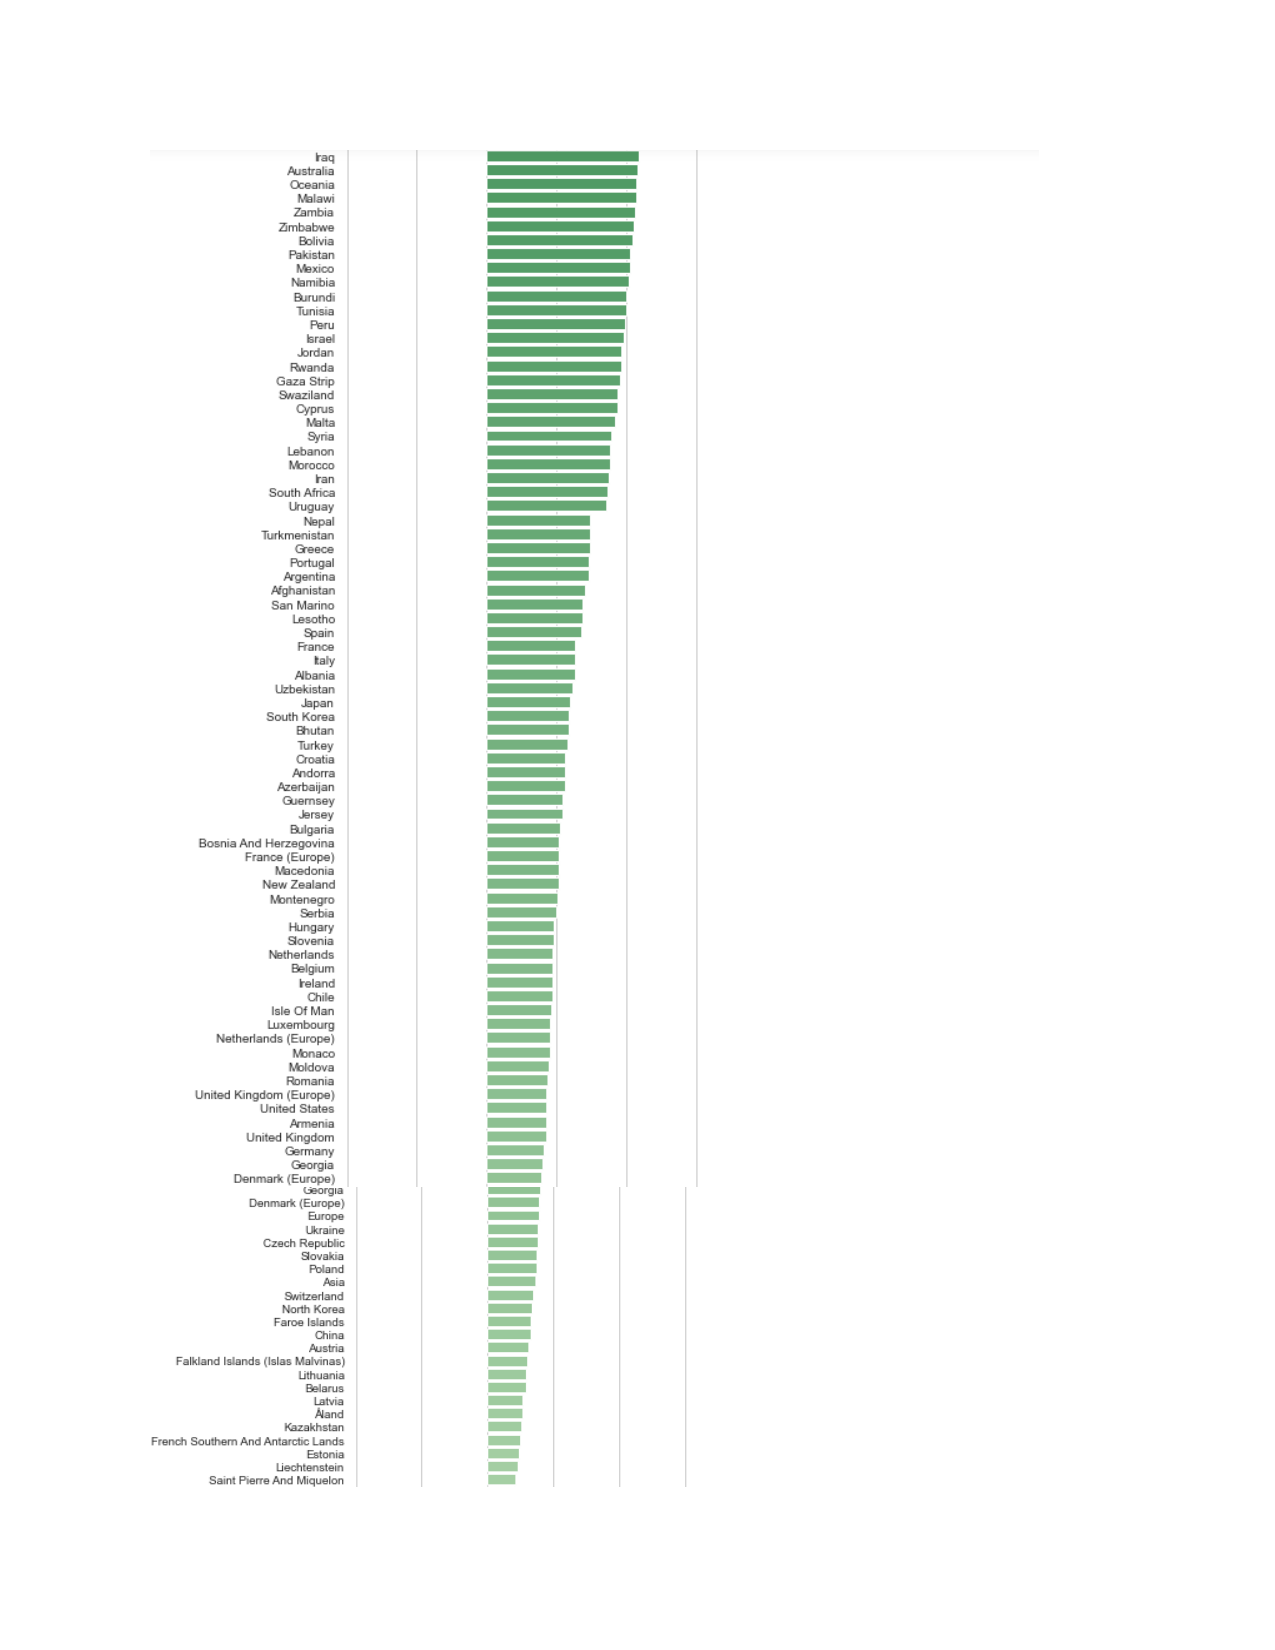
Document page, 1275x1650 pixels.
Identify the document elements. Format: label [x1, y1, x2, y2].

picture [150, 150, 1073, 1487]
